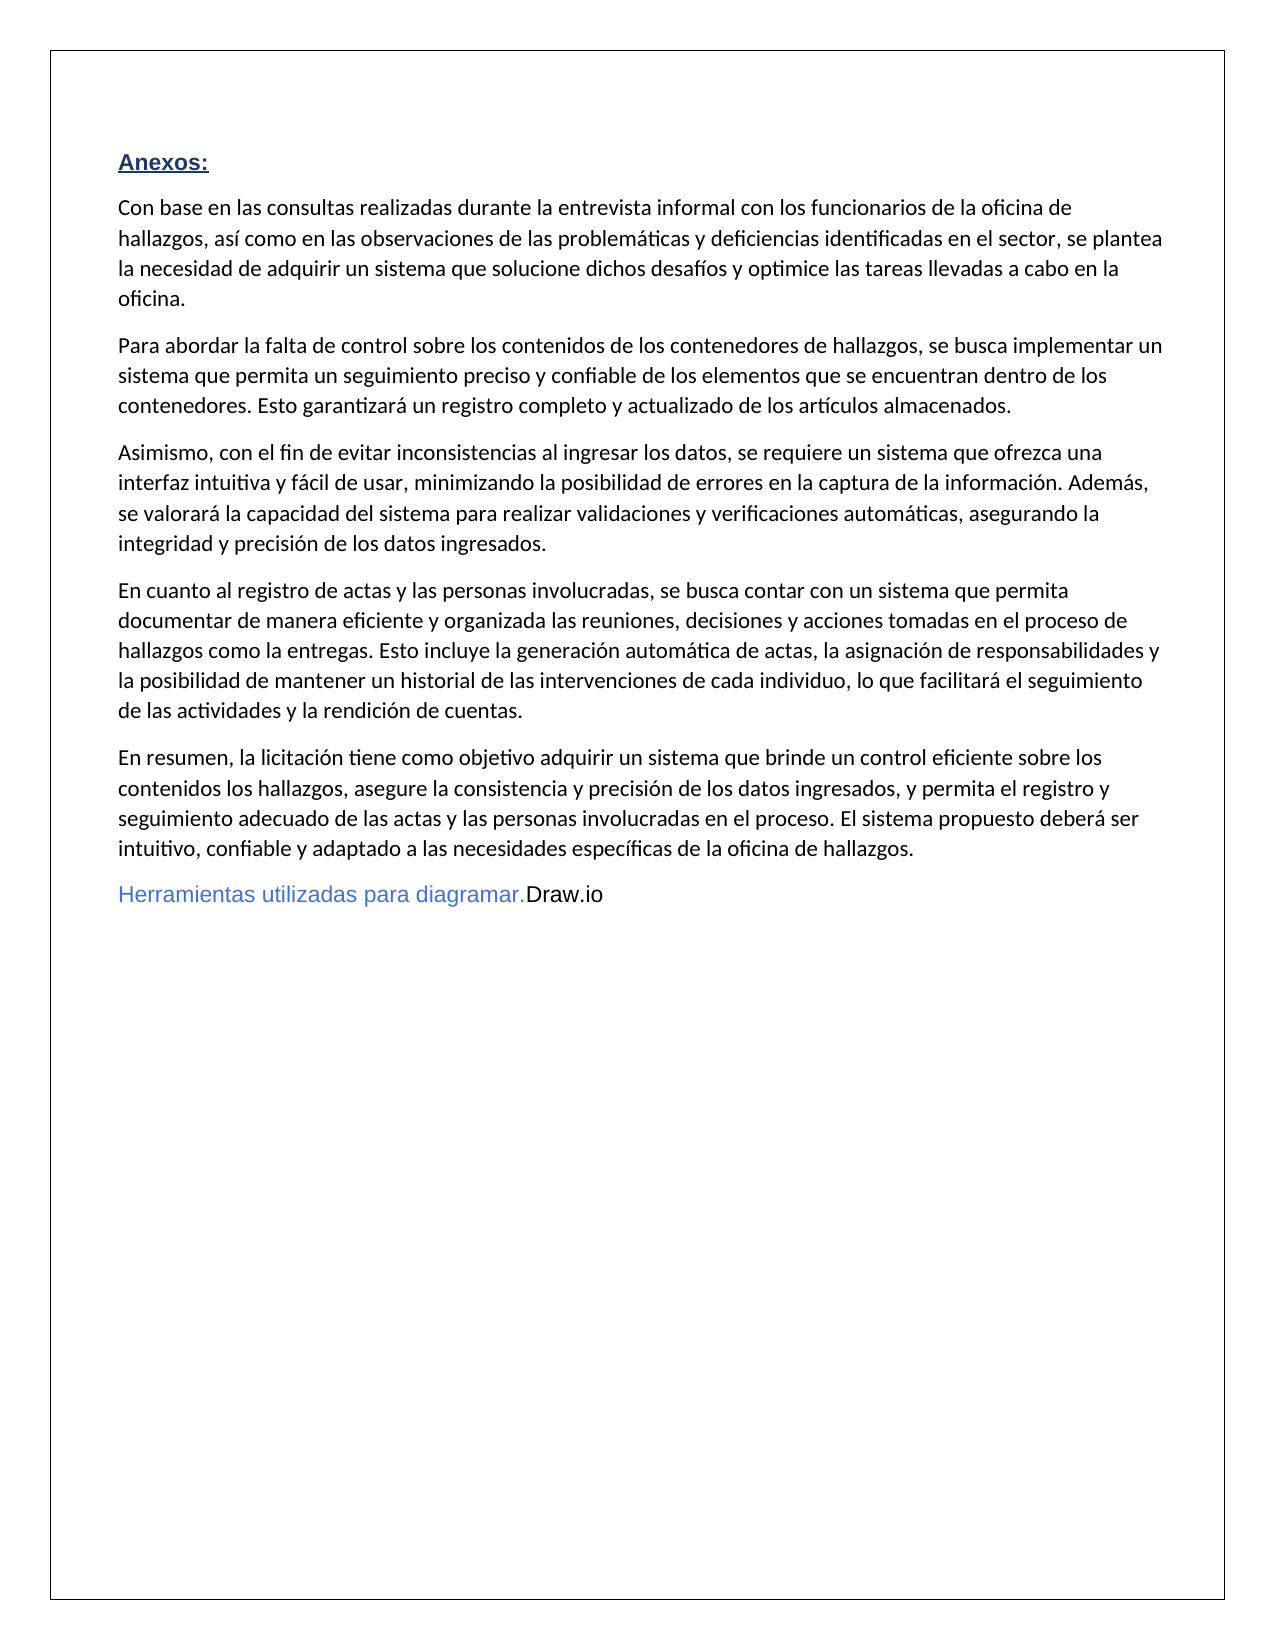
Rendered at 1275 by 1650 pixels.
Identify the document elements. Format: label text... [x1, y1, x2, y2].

text Con base en las consultas realizadas durante la entrevista informal con los funcionarios de la oficina de hallazgos, así como en las observaciones de las problemáticas y deficiencias identificadas en el sector, se plantea la necesidad de adquirir un sistema que solucione dichos desafíos y optimice las tareas llevadas a cabo en la oficina. [118, 193, 1166, 312]
text Asimismo, con el fin de evitar inconsistencias al ingresar los datos, se requiere un sistema que ofrezca una interfaz intuitiva y fácil de usar, minimizando la posibilidad de errores en la captura de la información. Además, se valorará la capacidad del sistema para realizar validaciones y verificaciones automáticas, asegurando la integridad y precisión de los datos ingresados. [118, 438, 1166, 557]
text Anexos: [118, 148, 1166, 175]
text Herramientas utilizadas para diagramar.Draw.io [118, 881, 1166, 907]
text En cuanto al registro de actas y las personas involucradas, se busca contar con un sistema que permita documentar de manera eficiente y organizada las reuniones, decisiones y acciones tomadas en el proceso de hallazgos como la entregas. Esto incluye la generación automática de actas, la asignación de responsabilidades y la posibilidad de mantener un historial de las intervenciones de cada individuo, lo que facilitará el seguimiento de las actividades y la rendición de cuentas. [118, 576, 1166, 725]
text En resumen, la licitación tiene como objetivo adquirir un sistema que brinde un control eficiente sobre los contenidos los hallazgos, asegure la consistencia y precisión de los datos ingresados, y permita el registro y seguimiento adecuado de las actas y las personas involucradas en el proceso. El sistema propuesto deberá ser intuitivo, confiable y adaptado a las necesidades específicas de la oficina de hallazgos. [118, 743, 1166, 862]
text Para abordar la falta de control sobre los contenidos de los contenedores de hallazgos, se busca implementar un sistema que permita un seguimiento preciso y confiable de los elementos que se encuentran dentro de los contenedores. Esto garantizará un registro completo y actualizado de los artículos almacenados. [118, 331, 1166, 419]
